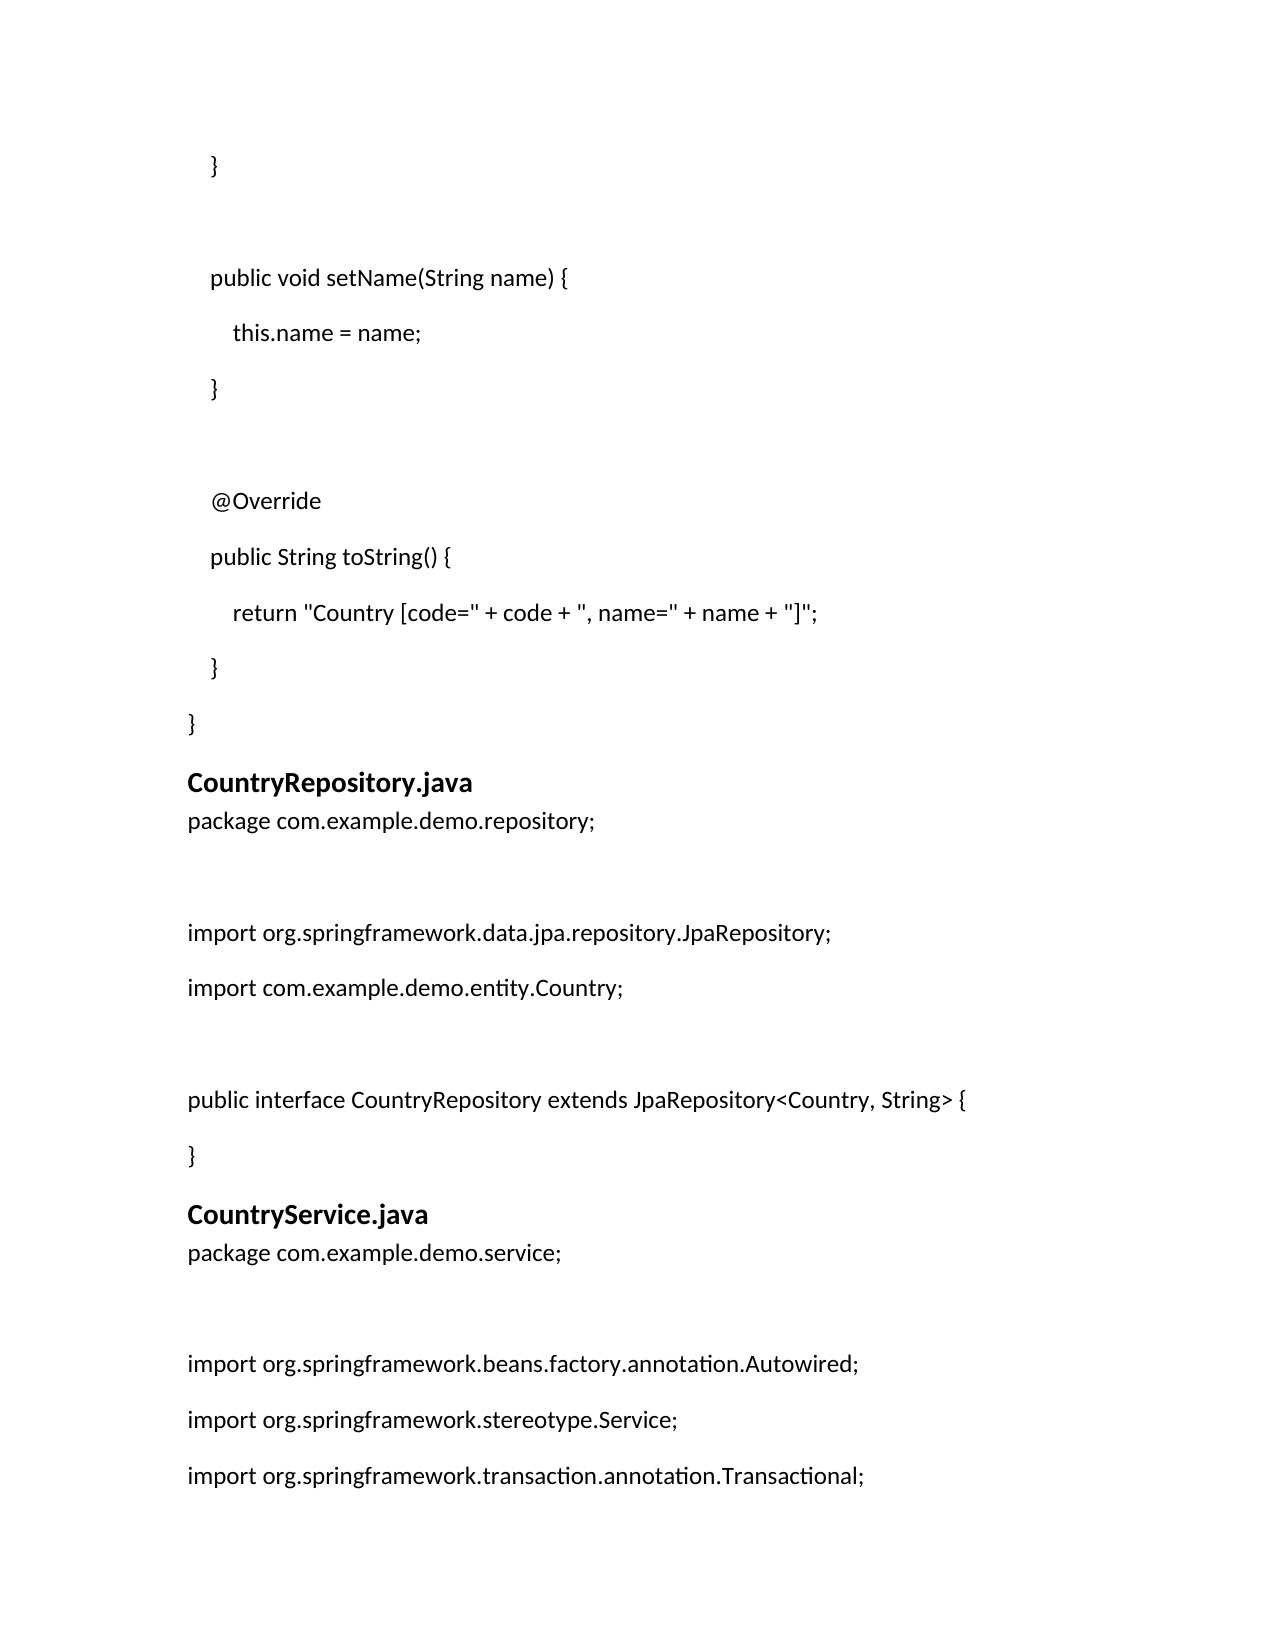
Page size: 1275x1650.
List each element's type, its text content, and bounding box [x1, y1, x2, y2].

text } [187, 1140, 1087, 1171]
text import org.springframework.stereotype.Service; [187, 1404, 1087, 1435]
text import org.springframework.data.jpa.repository.JpaRepository; [187, 917, 1087, 947]
text public String toString() { [187, 541, 1087, 571]
text @Override [187, 485, 1087, 516]
text import com.example.demo.entity.Country; [187, 973, 1087, 1003]
text import org.springframework.beans.factory.annotation.Autowired; [187, 1348, 1087, 1379]
text } [187, 373, 1087, 404]
text } [187, 150, 1087, 181]
text import org.springframework.transaction.annotation.Transactional; [187, 1460, 1087, 1491]
text } [187, 708, 1087, 739]
text package com.example.demo.service; [187, 1237, 1087, 1267]
text public void setName(String name) { [187, 262, 1087, 292]
subtitle CountryService.java [187, 1196, 1087, 1232]
text } [187, 652, 1087, 683]
text package com.example.demo.repository; [187, 805, 1087, 836]
text this.name = name; [187, 317, 1087, 348]
subtitle CountryRepository.java [187, 764, 1087, 800]
text public interface CountryRepository extends JpaRepository<Country, String> { [187, 1084, 1087, 1115]
text return "Country [code=" + code + ", name=" + name + "]"; [187, 597, 1087, 627]
